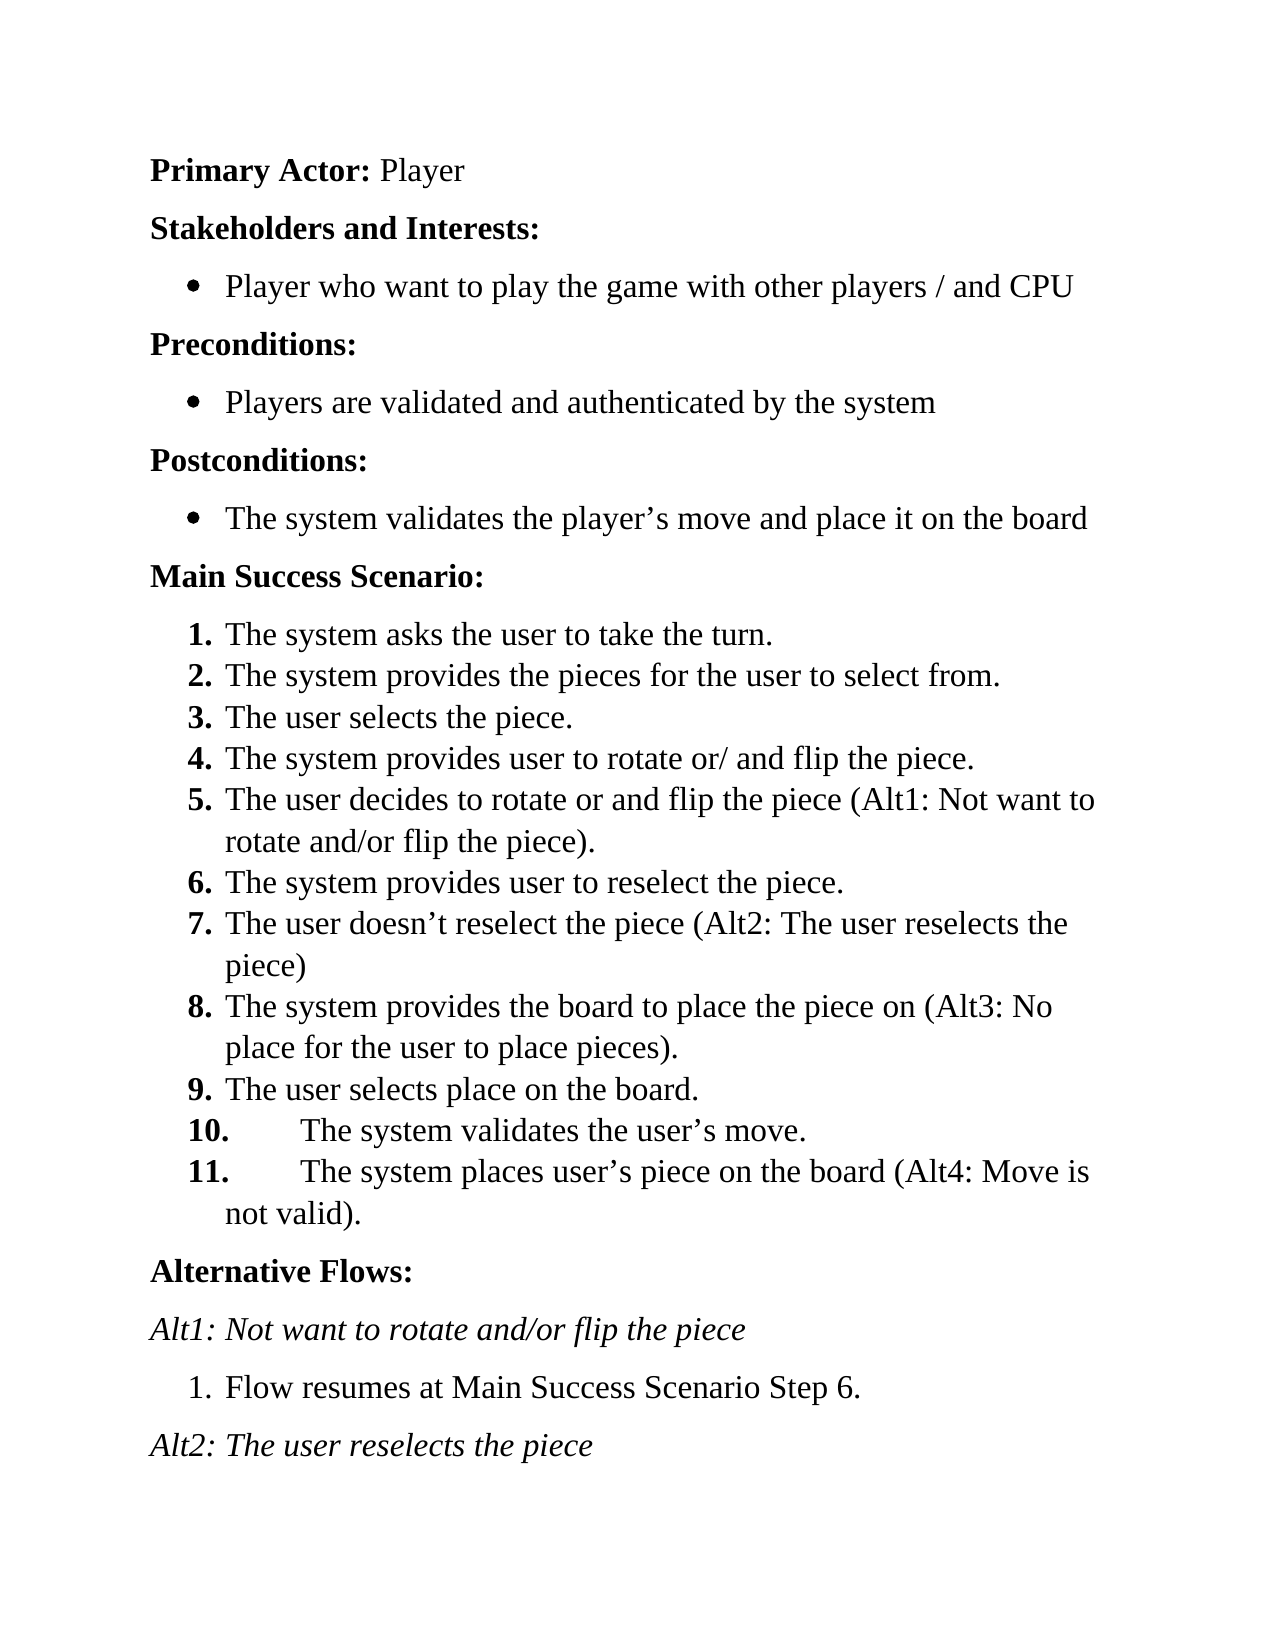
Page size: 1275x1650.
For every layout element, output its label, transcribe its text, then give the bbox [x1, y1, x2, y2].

list Player who want to play the game with other players / and CPU [187, 266, 1125, 304]
list The system provides user to reselect the piece. [187, 862, 1125, 901]
list The system asks the user to take the turn. [187, 614, 1125, 652]
text Primary Actor: Player [150, 150, 1125, 188]
list The system validates the user’s move. [187, 1110, 1125, 1149]
list Flow resumes at Main Success Scenario Step 6. [187, 1367, 1125, 1406]
text Main Success Scenario: [150, 556, 1125, 594]
list The system provides the pieces for the user to select from. [187, 656, 1125, 694]
list Players are validated and authenticated by the system [187, 382, 1125, 420]
text Alt2: The user reselects the piece [150, 1425, 1125, 1463]
list The user decides to rotate or and flip the piece (Alt1: Not want to rotate and/or flip the piece). [187, 779, 1125, 859]
text Stakeholders and Interests: [150, 208, 1125, 246]
list The user selects the piece. [187, 697, 1125, 735]
list The system places user’s piece on the board (Alt4: Move is not valid). [187, 1152, 1125, 1231]
list The system provides the board to place the piece on (Alt3: No place for the user to place pieces). [187, 986, 1125, 1066]
text Postconditions: [150, 440, 1125, 478]
list The system provides user to rotate or/ and flip the piece. [187, 738, 1125, 777]
list The system validates the player’s move and place it on the board [187, 498, 1125, 536]
text Alternative Flows: [150, 1251, 1125, 1289]
list The user selects place on the board. [187, 1069, 1125, 1107]
list The user doesn’t reselect the piece (Alt2: The user reselects the piece) [187, 904, 1125, 983]
text Alt1: Not want to rotate and/or flip the piece [150, 1309, 1125, 1347]
text Preconditions: [150, 324, 1125, 362]
